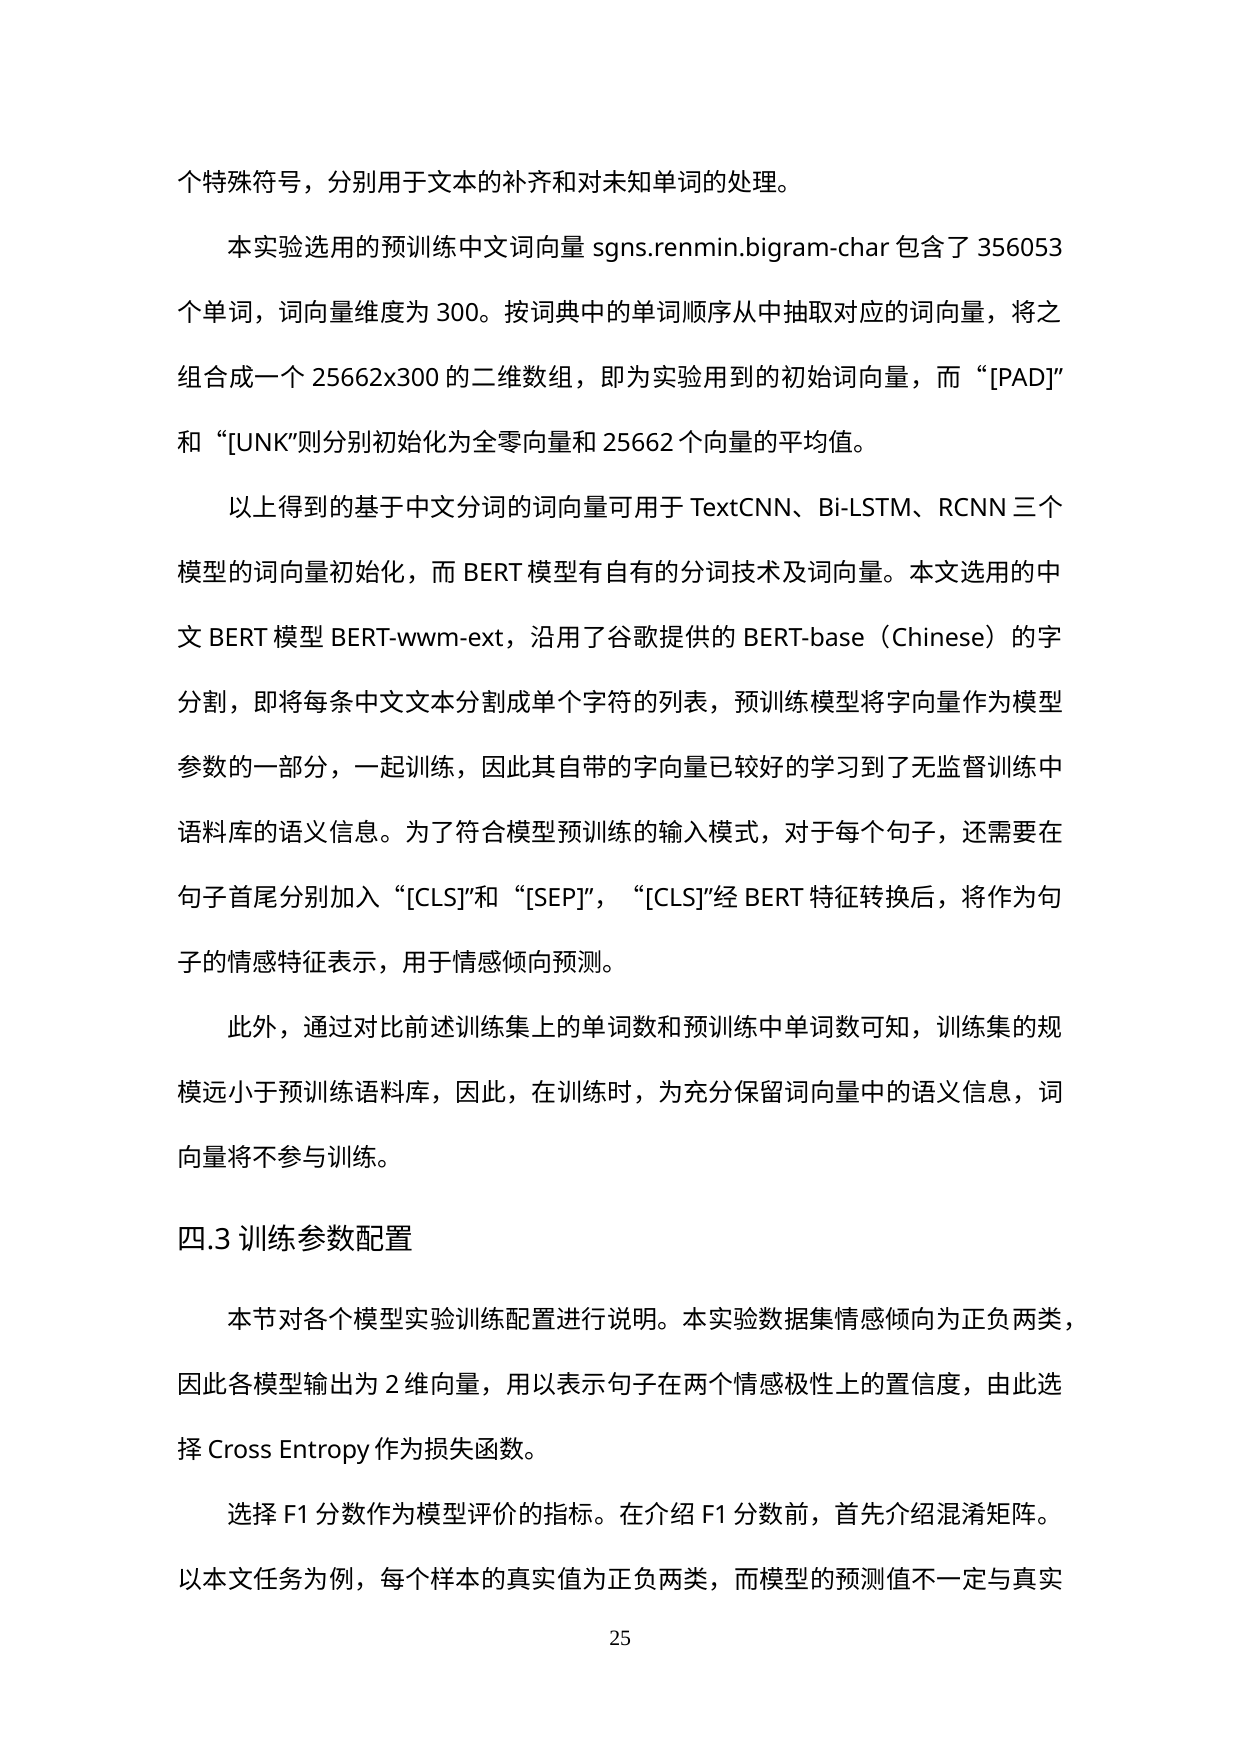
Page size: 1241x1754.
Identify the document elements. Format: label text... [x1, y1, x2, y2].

list 训练参数配置 [177, 1204, 1063, 1269]
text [177, 1480, 1063, 1610]
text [177, 148, 1063, 213]
text 此外，通过对比前述训练集上的单词数和预训练中单词数可知，训练集的规模远小于预训练语料库，因此，在训练时，为充分保留词向量中的语义信息，词向量将不参与训练。 [177, 993, 1063, 1188]
text 本节对各个模型实验训练配置进行说明。本实验数据集情感倾向为正负两类，因此各模型输出为2维向量，用以表示句子在两个情感极性上的置信度，由此选择Cross Entropy作为损失函数。 [177, 1285, 1063, 1480]
text 本实验选用的预训练中文词向量sgns.renmin.bigram-char包含了356053个单词，词向量维度为300。按词典中的单词顺序从中抽取对应的词向量，将之组合成一个25662x300的二维数组，即为实验用到的初始词向量，而“[PAD]”和“[UNK”则分别初始化为全零向量和25662个向量的平均值。 [177, 213, 1063, 473]
text 以上得到的基于中文分词的词向量可用于TextCNN、Bi-LSTM、RCNN三个模型的词向量初始化，而BERT模型有自有的分词技术及词向量。本文选用的中文BERT模型BERT-wwm-ext，沿用了谷歌提供的BERT-base（Chinese）的字分割，即将每条中文文本分割成单个字符的列表，预训练模型将字向量作为模型参数的一部分，一起训练，因此其自带的字向量已较好的学习到了无监督训练中语料库的语义信息。为了符合模型预训练的输入模式，对于每个句子，还需要在句子首尾分别加入“[CLS]”和“[SEP]”，“[CLS]”经BERT特征转换后，将作为句子的情感特征表示，用于情感倾向预测。 [177, 473, 1063, 993]
